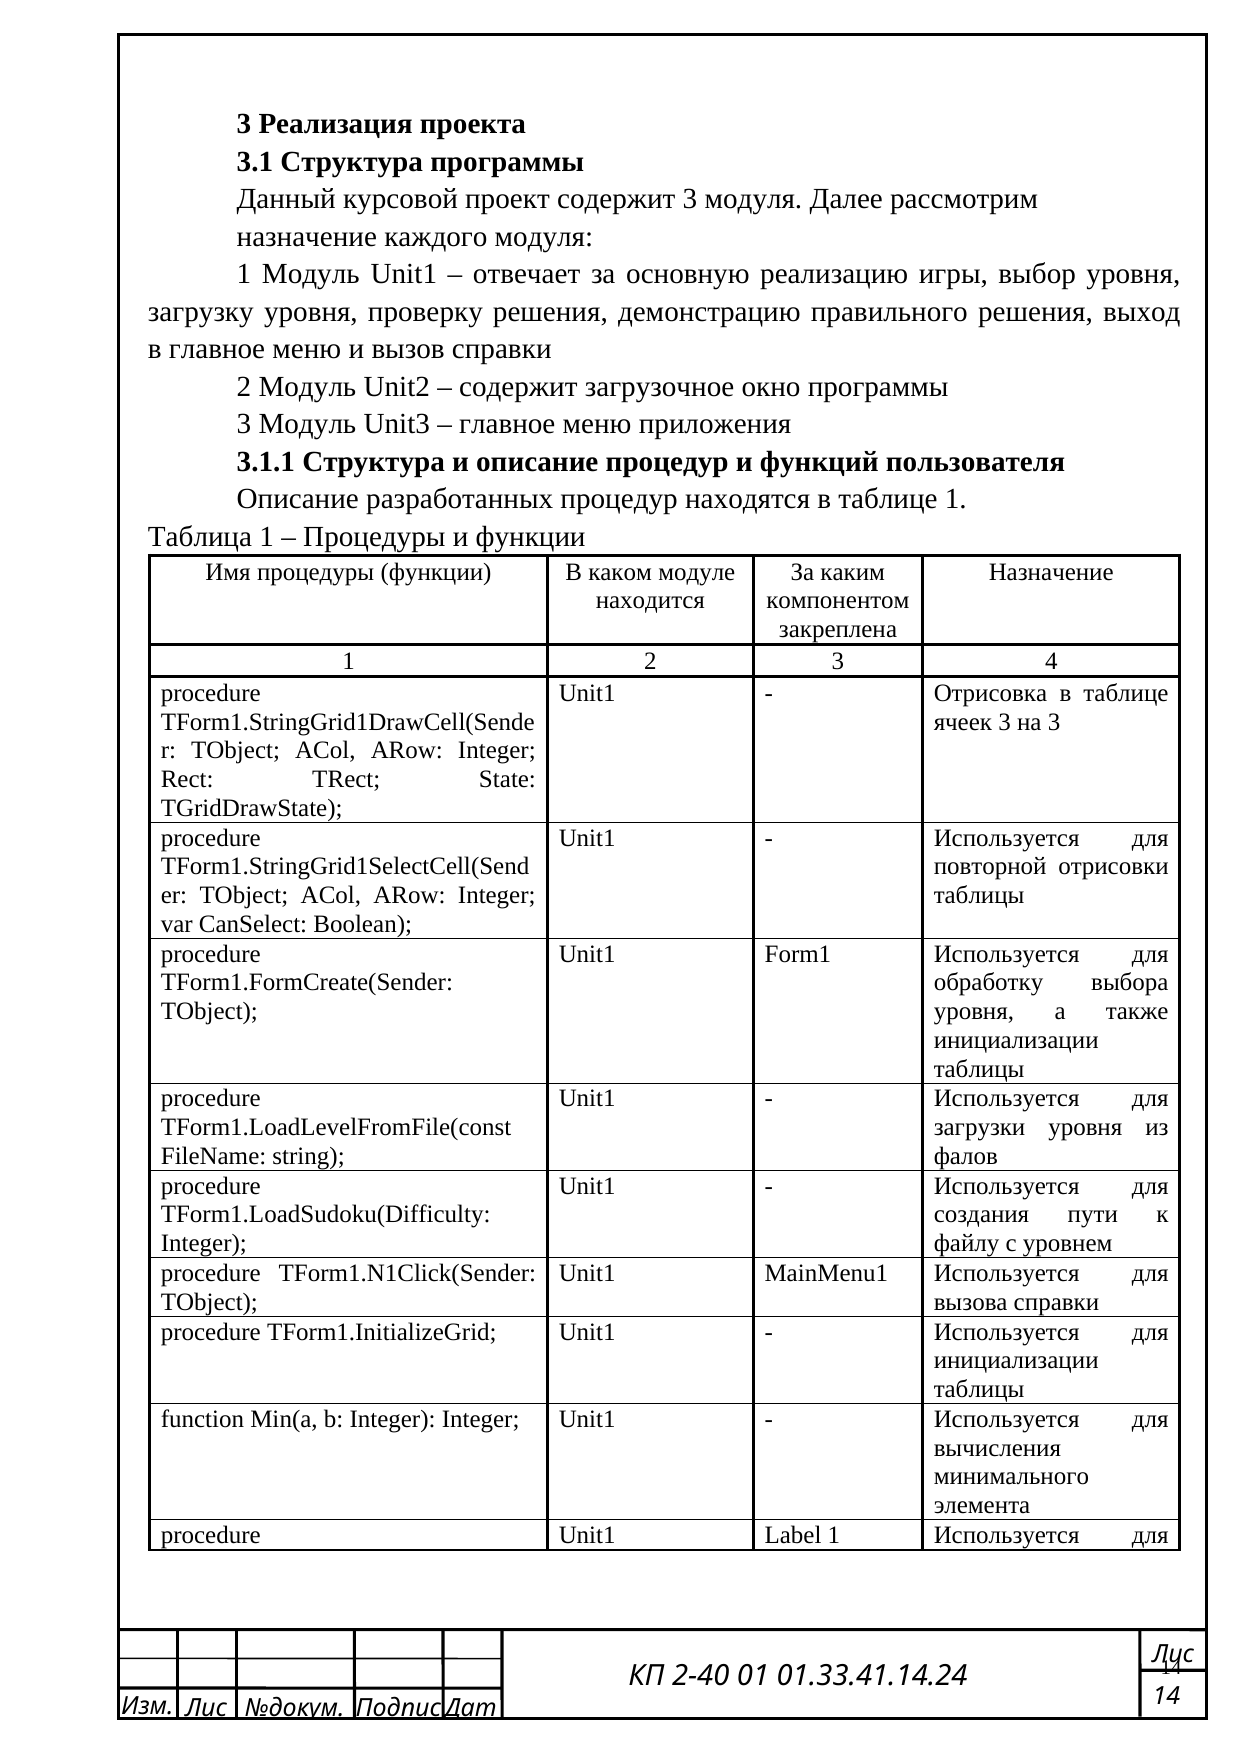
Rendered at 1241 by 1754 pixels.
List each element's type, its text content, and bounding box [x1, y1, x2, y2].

table_cell Label 1 [755, 1520, 921, 1549]
text 3.1 Структура программы [148, 141, 1181, 178]
table_cell Unit1 [549, 1084, 752, 1170]
table_cell Unit1 [549, 1520, 752, 1549]
table_header За каким компонентом закреплена [755, 557, 921, 643]
table_cell Используется для создания пути к файлу с уровнем [924, 1171, 1178, 1257]
table_cell Unit1 [549, 1317, 752, 1403]
text 3 Реализация проекта [148, 103, 1181, 141]
table_cell 4 [924, 646, 1178, 675]
table_cell Unit1 [549, 823, 752, 938]
text 3 Модуль Unit3 – главное меню приложения [148, 403, 1181, 441]
table_cell Form1 [755, 939, 921, 1082]
table_cell - [755, 678, 921, 822]
table_cell procedure TForm1.InitializeGrid; [151, 1317, 546, 1403]
table_cell 1 [151, 646, 546, 675]
table_cell Используется для загрузки уровня из фалов [924, 1084, 1178, 1170]
text Данный курсовой проект содержит 3 модуля. Далее рассмотрим [148, 178, 1181, 216]
table_cell MainMenu1 [755, 1258, 921, 1316]
text 3.1.1 Структура и описание процедур и функций пользователя [148, 441, 1181, 478]
table_header Назначение [924, 557, 1178, 643]
table_cell - [755, 1404, 921, 1519]
table_cell procedure TForm1.StringGrid1DrawCell(Sender: TObject; ACol, ARow: Integer; Rect: TRect; State: TGridDrawState); [151, 678, 546, 822]
table_cell Unit1 [549, 1171, 752, 1257]
table_cell - [755, 823, 921, 938]
table_cell Unit1 [549, 1404, 752, 1519]
table_cell Используется для вычисления минимального элемента [924, 1404, 1178, 1519]
table_header Имя процедуры (функции) [151, 557, 546, 643]
table_cell procedure TForm1.N1Click(Sender: TObject); [151, 1258, 546, 1316]
table_cell - [755, 1171, 921, 1257]
table_cell procedure TForm1.LoadSudoku(Difficulty: Integer); [151, 1171, 546, 1257]
table_cell procedure TForm1.StringGrid1SelectCell(Sender: TObject; ACol, ARow: Integer; var CanSelect: Boolean); [151, 823, 546, 938]
table_cell Используется для повторной отрисовки таблицы [924, 823, 1178, 938]
text 1 Модуль Unit1 – отвечает за основную реализацию игры, выбор уровня, загрузку уровня, проверку решения, демонстрацию правильного решения, выход в главное меню и вызов справки [148, 253, 1181, 366]
table_cell function Min(a, b: Integer): Integer; [151, 1404, 546, 1519]
table_cell Unit1 [549, 678, 752, 822]
table_cell Отрисовка в таблице ячеек 3 на 3 [924, 678, 1178, 822]
table_cell 3 [755, 646, 921, 675]
table_cell Используется для обработку выбора уровня, а также инициализации таблицы [924, 939, 1178, 1082]
table_cell Unit1 [549, 939, 752, 1082]
text 2 Модуль Unit2 – содержит загрузочное окно программы [148, 366, 1181, 403]
table_cell Используется для инициализации таблицы [924, 1317, 1178, 1403]
text назначение каждого модуля: [148, 216, 1181, 253]
text Описание разработанных процедур находятся в таблице 1. [148, 478, 1181, 516]
table_header В каком модуле находится [549, 557, 752, 643]
text Таблица 1 – Процедуры и функции [148, 516, 1181, 553]
table_cell 2 [549, 646, 752, 675]
table_cell procedure TForm1.FormCreate(Sender: TObject); [151, 939, 546, 1082]
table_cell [151, 1520, 546, 1549]
table_cell Unit1 [549, 1258, 752, 1316]
table_cell procedure TForm1.LoadLevelFromFile(const FileName: string); [151, 1084, 546, 1170]
table_cell Используется для вызова справки [924, 1258, 1178, 1316]
table_cell - [755, 1084, 921, 1170]
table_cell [924, 1520, 1178, 1549]
table_cell - [755, 1317, 921, 1403]
